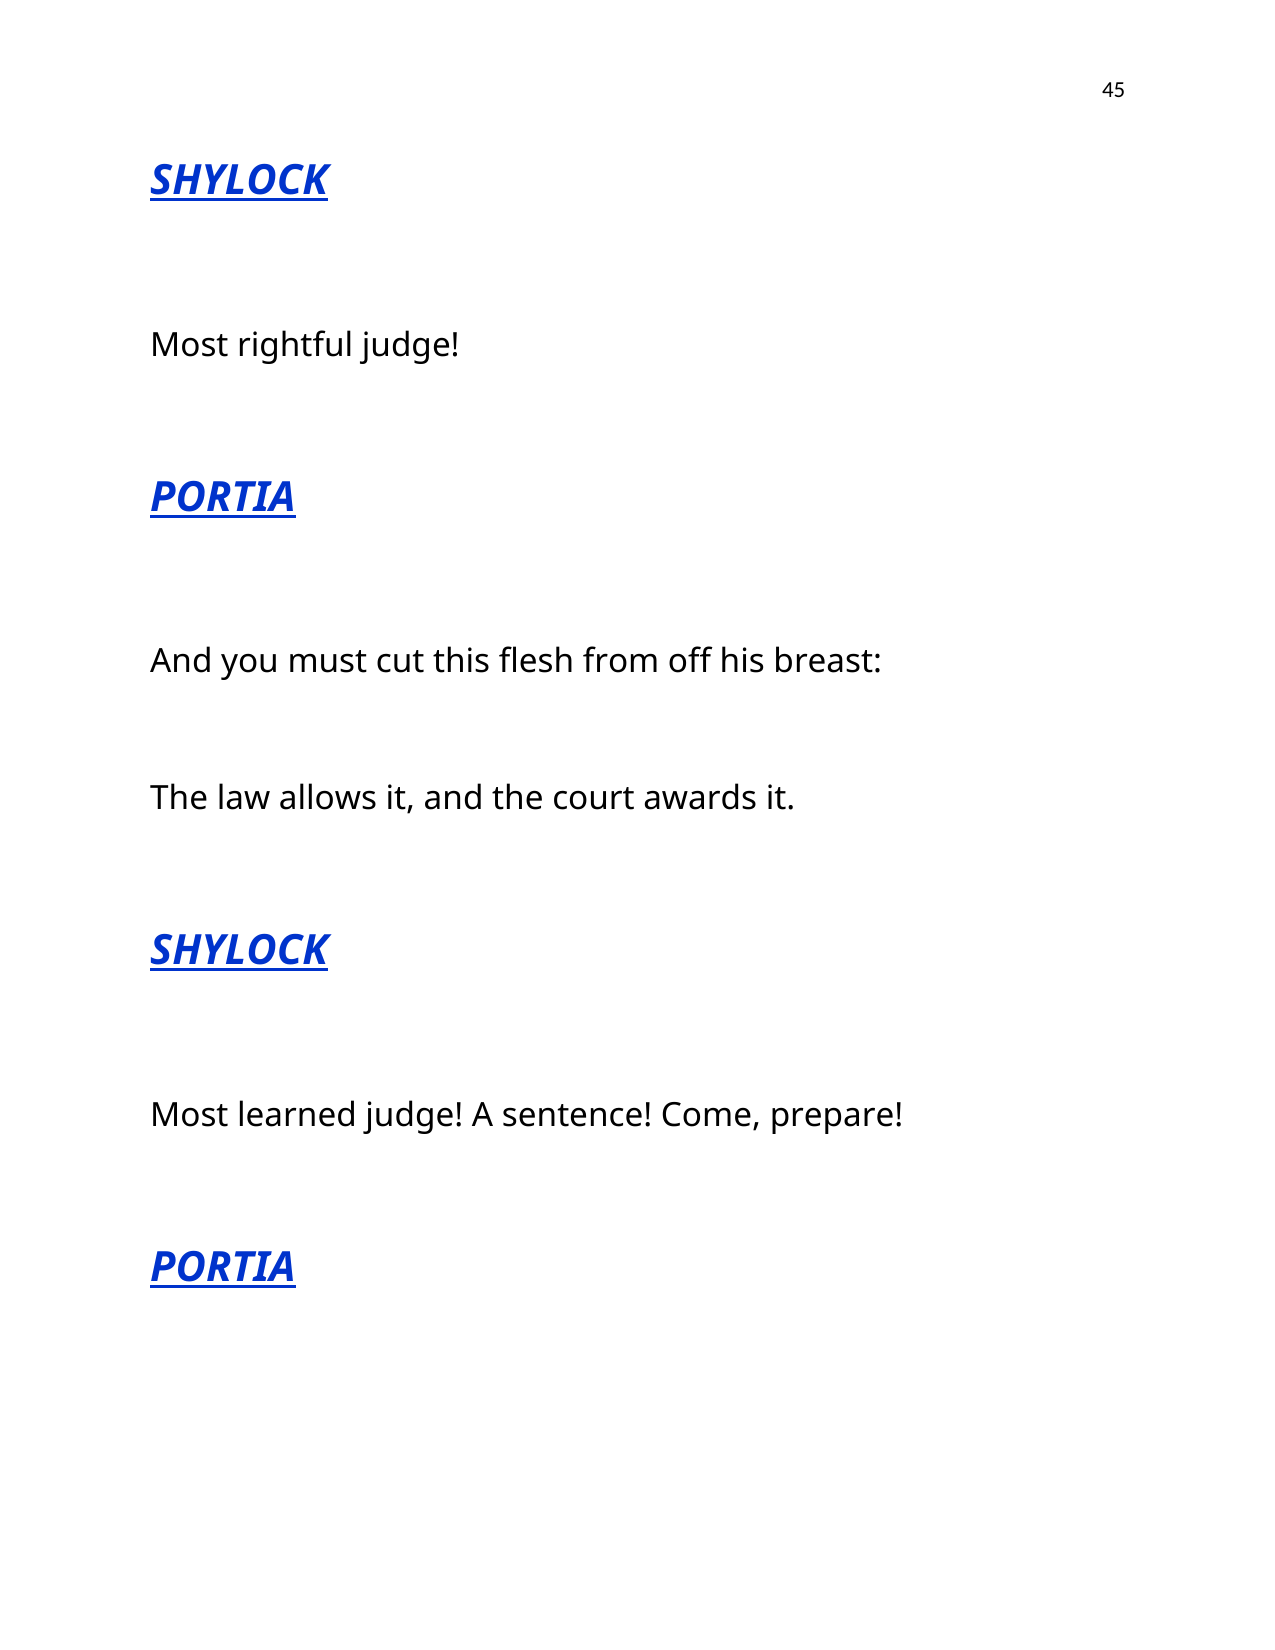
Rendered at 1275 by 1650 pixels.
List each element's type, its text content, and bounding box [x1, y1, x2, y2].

text SHYLOCK [150, 150, 1125, 207]
text Most rightful judge! [150, 320, 1125, 366]
text And you must cut this flesh from off his breast: The law allows it, and the court awards it. [150, 637, 1125, 819]
text PORTIA [150, 1237, 1125, 1294]
text PORTIA [150, 467, 1125, 524]
text SHYLOCK [150, 920, 1125, 977]
text Most learned judge! A sentence! Come, prepare! [150, 1091, 1125, 1136]
